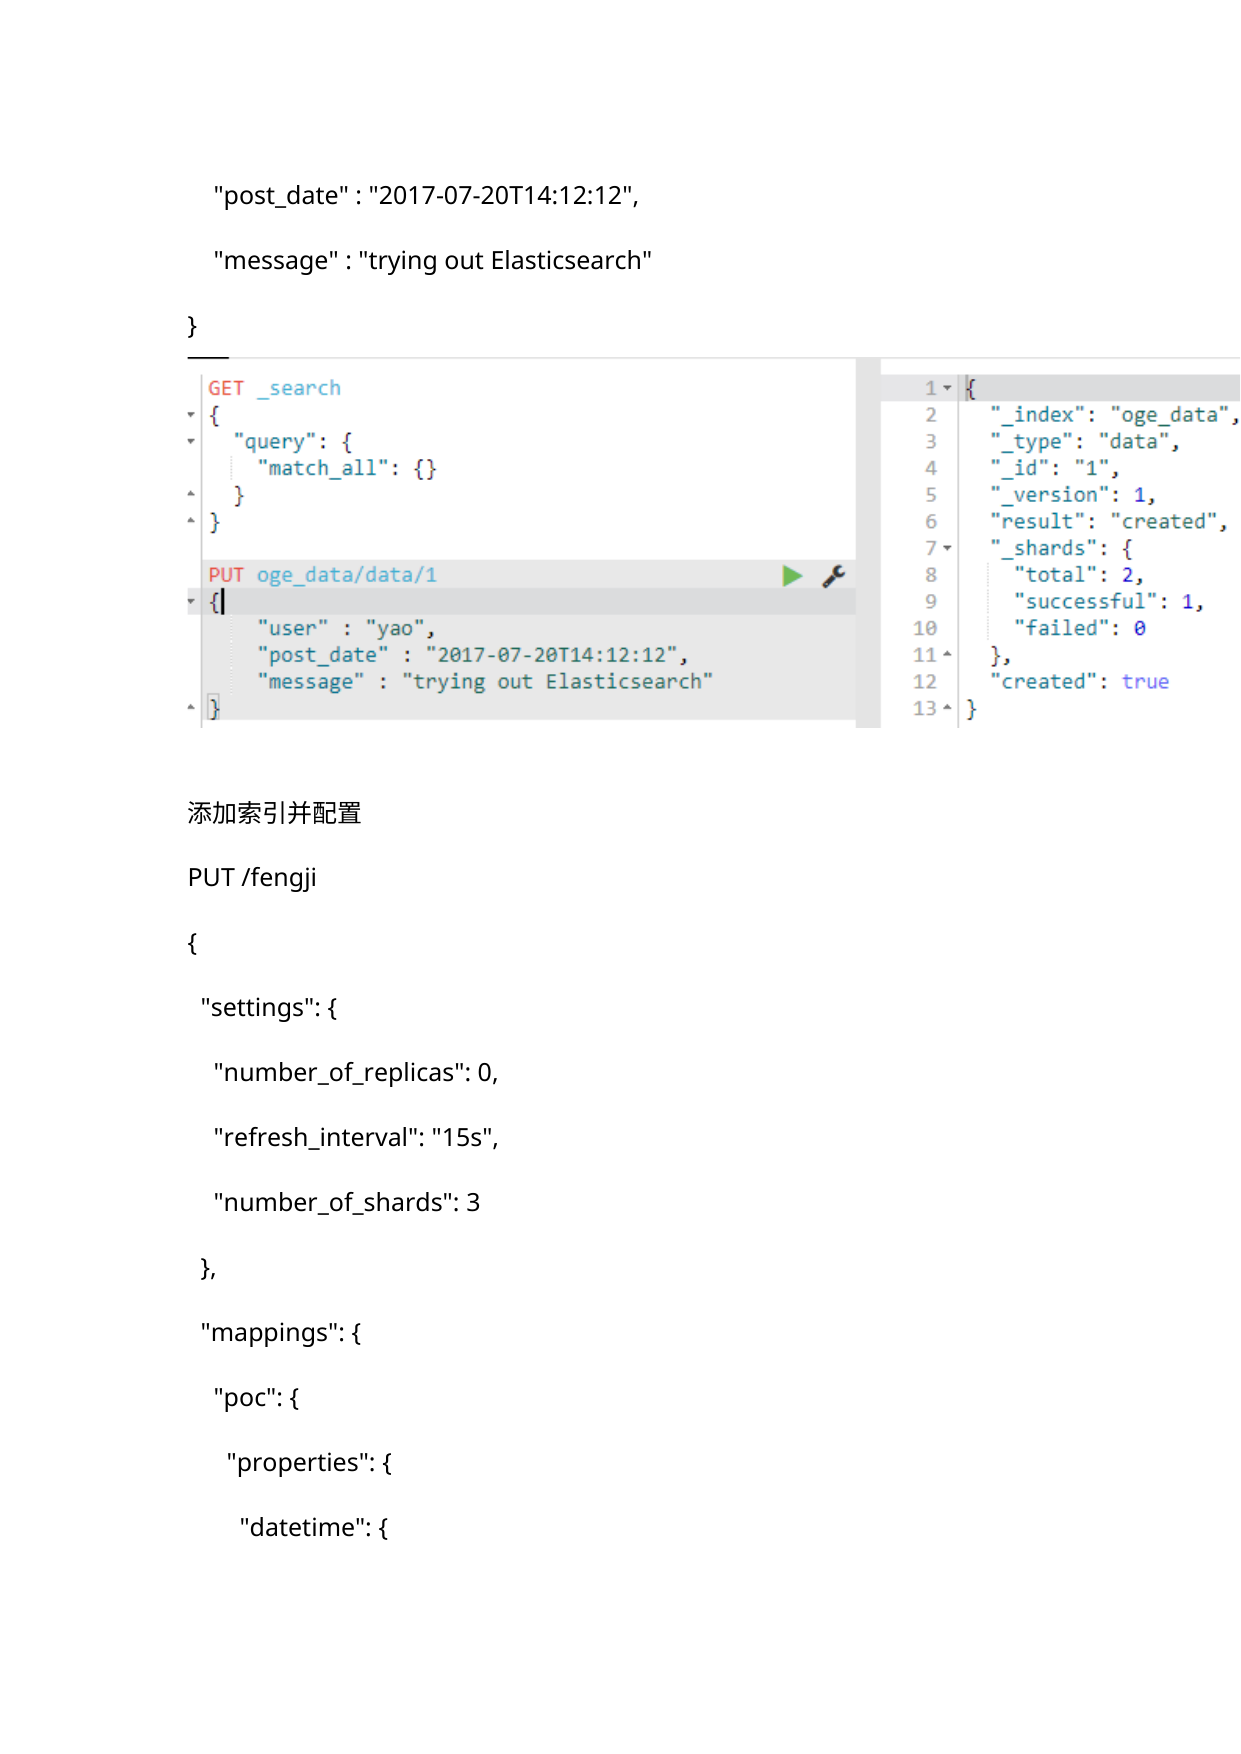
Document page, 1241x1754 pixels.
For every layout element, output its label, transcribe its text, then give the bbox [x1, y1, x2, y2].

text } [187, 292, 1053, 357]
text "poc": { [187, 1364, 1053, 1429]
picture [187, 357, 1241, 728]
text }, [187, 1234, 1053, 1299]
text "settings": { [187, 974, 1053, 1039]
text "mappings": { [187, 1299, 1053, 1364]
text "number_of_shards": 3 [187, 1169, 1053, 1234]
text "post_date" : "2017-07-20T14:12:12", [187, 162, 1053, 227]
text "message" : "trying out Elasticsearch" [187, 227, 1053, 292]
text 添加索引并配置 [187, 779, 1053, 844]
text "properties": { [187, 1429, 1053, 1494]
text { [187, 909, 1053, 974]
text "number_of_replicas": 0, [187, 1039, 1053, 1104]
text "refresh_interval": "15s", [187, 1104, 1053, 1169]
text "datetime": { [187, 1494, 1053, 1559]
text PUT /fengji [187, 844, 1053, 909]
